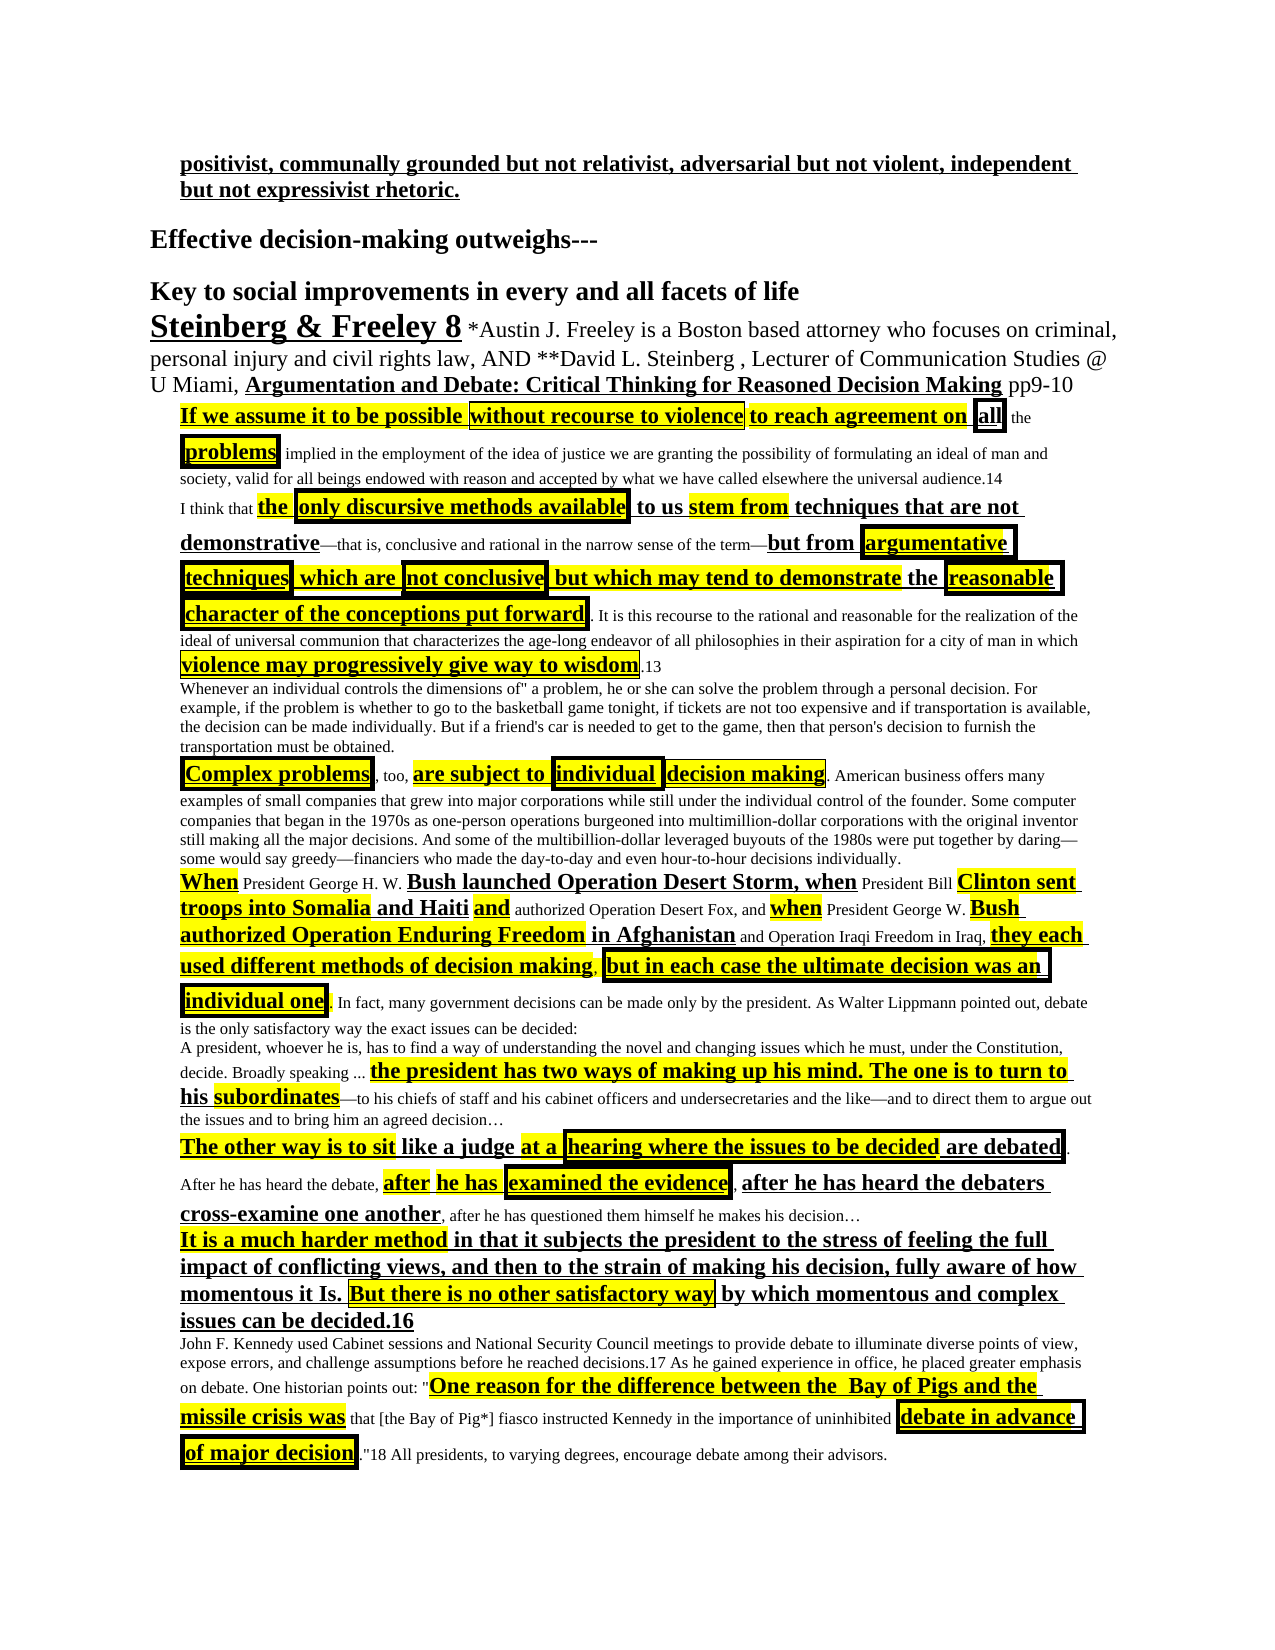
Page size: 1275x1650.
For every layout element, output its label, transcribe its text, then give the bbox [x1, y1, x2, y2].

text Steinberg & Freeley 8 *Austin J. Freeley is a Boston based attorney who focuses on criminal, personal injury and civil rights law, AND **David L. Steinberg , Lecturer of Communication Studies @ U Miami, Argumentation and Debate: Critical Thinking for Reasoned Decision Making pp9-10 [150, 307, 1125, 398]
text If we assume it to be possible without recourse to violence to reach agreement on all the problems implied in the employment of the idea of justice we are granting the possibility of formulating an ideal of man and society, valid for all beings endowed with reason and accepted by what we have called elsewhere the universal audience.14 [180, 398, 1095, 488]
subtitle Key to social improvements in every and all facets of life [150, 276, 1125, 307]
text I think that the only discursive methods available to us stem from techniques that are not demonstrative—that is, conclusive and rational in the narrow sense of the term—but from argumentative techniques which are not conclusive but which may tend to demonstrate the reasonable character of the conceptions put forward. It is this recourse to the rational and reasonable for the realization of the ideal of universal communion that characterizes the age-long endeavor of all philosophies in their aspiration for a city of man in which violence may progressively give way to wisdom.13 [180, 488, 1095, 679]
subtitle Effective decision-making outweighs--- [150, 223, 1125, 255]
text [180, 150, 1095, 203]
text Whenever an individual controls the dimensions of" a problem, he or she can solve the problem through a personal decision. For example, if the problem is whether to go to the basketball game tonight, if tickets are not too expensive and if transportation is available, the decision can be made individually. But if a friend's car is needed to get to the game, then that person's decision to furnish the transportation must be obtained. [180, 679, 1095, 756]
text A president, whoever he is, has to find a way of understanding the novel and changing issues which he must, under the Constitution, decide. Broadly speaking ... the president has two ways of making up his mind. The one is to turn to his subordinates—to his chiefs of staff and his cabinet officers and undersecretaries and the like—and to direct them to argue out the issues and to bring him an agreed decision… [180, 1038, 1095, 1129]
text It is a much harder method in that it subjects the president to the stress of feeling the full impact of conflicting views, and then to the strain of making his decision, fully aware of how momentous it Is. But there is no other satisfactory way by which momentous and complex issues can be decided.16 [180, 1226, 1095, 1334]
text When President George H. W. Bush launched Operation Desert Storm, when President Bill Clinton sent troops into Somalia and Haiti and authorized Operation Desert Fox, and when President George W. Bush authorized Operation Enduring Freedom in Afghanistan and Operation Iraqi Freedom in Iraq, they each used different methods of decision making, but in each case the ultimate decision was an individual one. In fact, many government decisions can be made only by the president. As Walter Lippmann pointed out, debate is the only satisfactory way the exact issues can be decided: [180, 868, 1095, 1038]
text The other way is to sit like a judge at a hearing where the issues to be decided are debated. After he has heard the debate, after he has examined the evidence, after he has heard the debaters cross-examine one another, after he has questioned them himself he makes his decision… [180, 1129, 1095, 1226]
text Complex problems, too, are subject to individual decision making. American business offers many examples of small companies that grew into major corporations while still under the individual control of the founder. Some computer companies that began in the 1970s as one-person operations burgeoned into multimillion-dollar corporations with the original inventor still making all the major decisions. And some of the multibillion-dollar leveraged buyouts of the 1980s were put together by daring—some would say greedy—financiers who made the day-to-day and even hour-to-hour decisions individually. [180, 756, 1095, 868]
text John F. Kennedy used Cabinet sessions and National Security Council meetings to provide debate to illuminate diverse points of view, expose errors, and challenge assumptions before he reached decisions.17 As he gained experience in office, he placed greater emphasis on debate. One historian points out: "One reason for the difference between the Bay of Pigs and the missile crisis was that [the Bay of Pig*] fiasco instructed Kennedy in the importance of uninhibited debate in advance of major decision."18 All presidents, to varying degrees, encourage debate among their advisors. [180, 1334, 1095, 1470]
